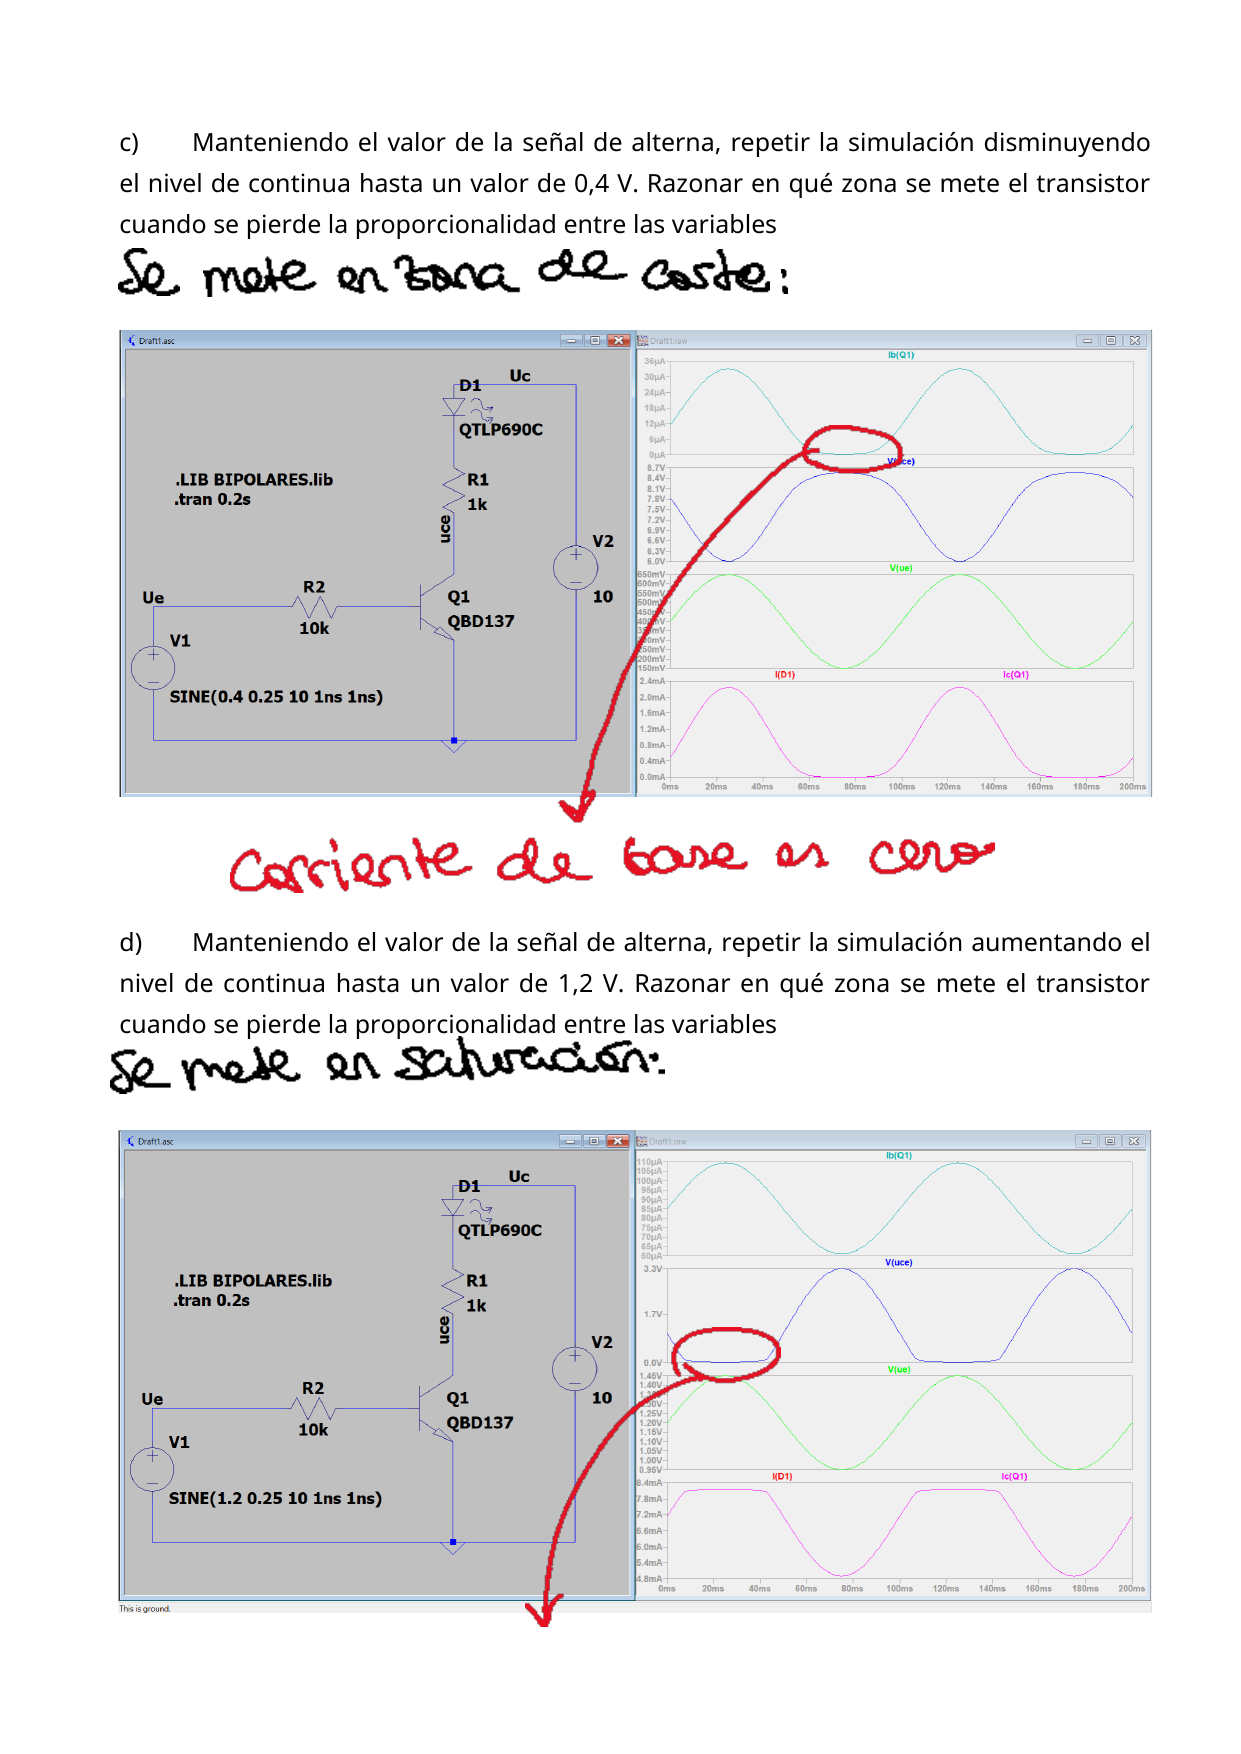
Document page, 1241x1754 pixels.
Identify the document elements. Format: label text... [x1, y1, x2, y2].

picture [110, 1036, 665, 1094]
list Manteniendo el valor de la señal de alterna, repetir la simulación aumentando el nivel de continua hasta un valor de 1,2 V. Razonar en qué zona se mete el transistor cuando se pierde la proporcionalidad entre las variables [119, 924, 1152, 1041]
picture [781, 269, 788, 294]
picture [118, 248, 180, 296]
picture [119, 330, 1153, 893]
picture [118, 1130, 1152, 1627]
list Manteniendo el valor de la señal de alterna, repetir la simulación disminuyendo el nivel de continua hasta un valor de 0,4 V. Razonar en qué zona se mete el transistor cuando se pierde la proporcionalidad entre las variables [119, 124, 1152, 241]
picture [203, 249, 770, 297]
